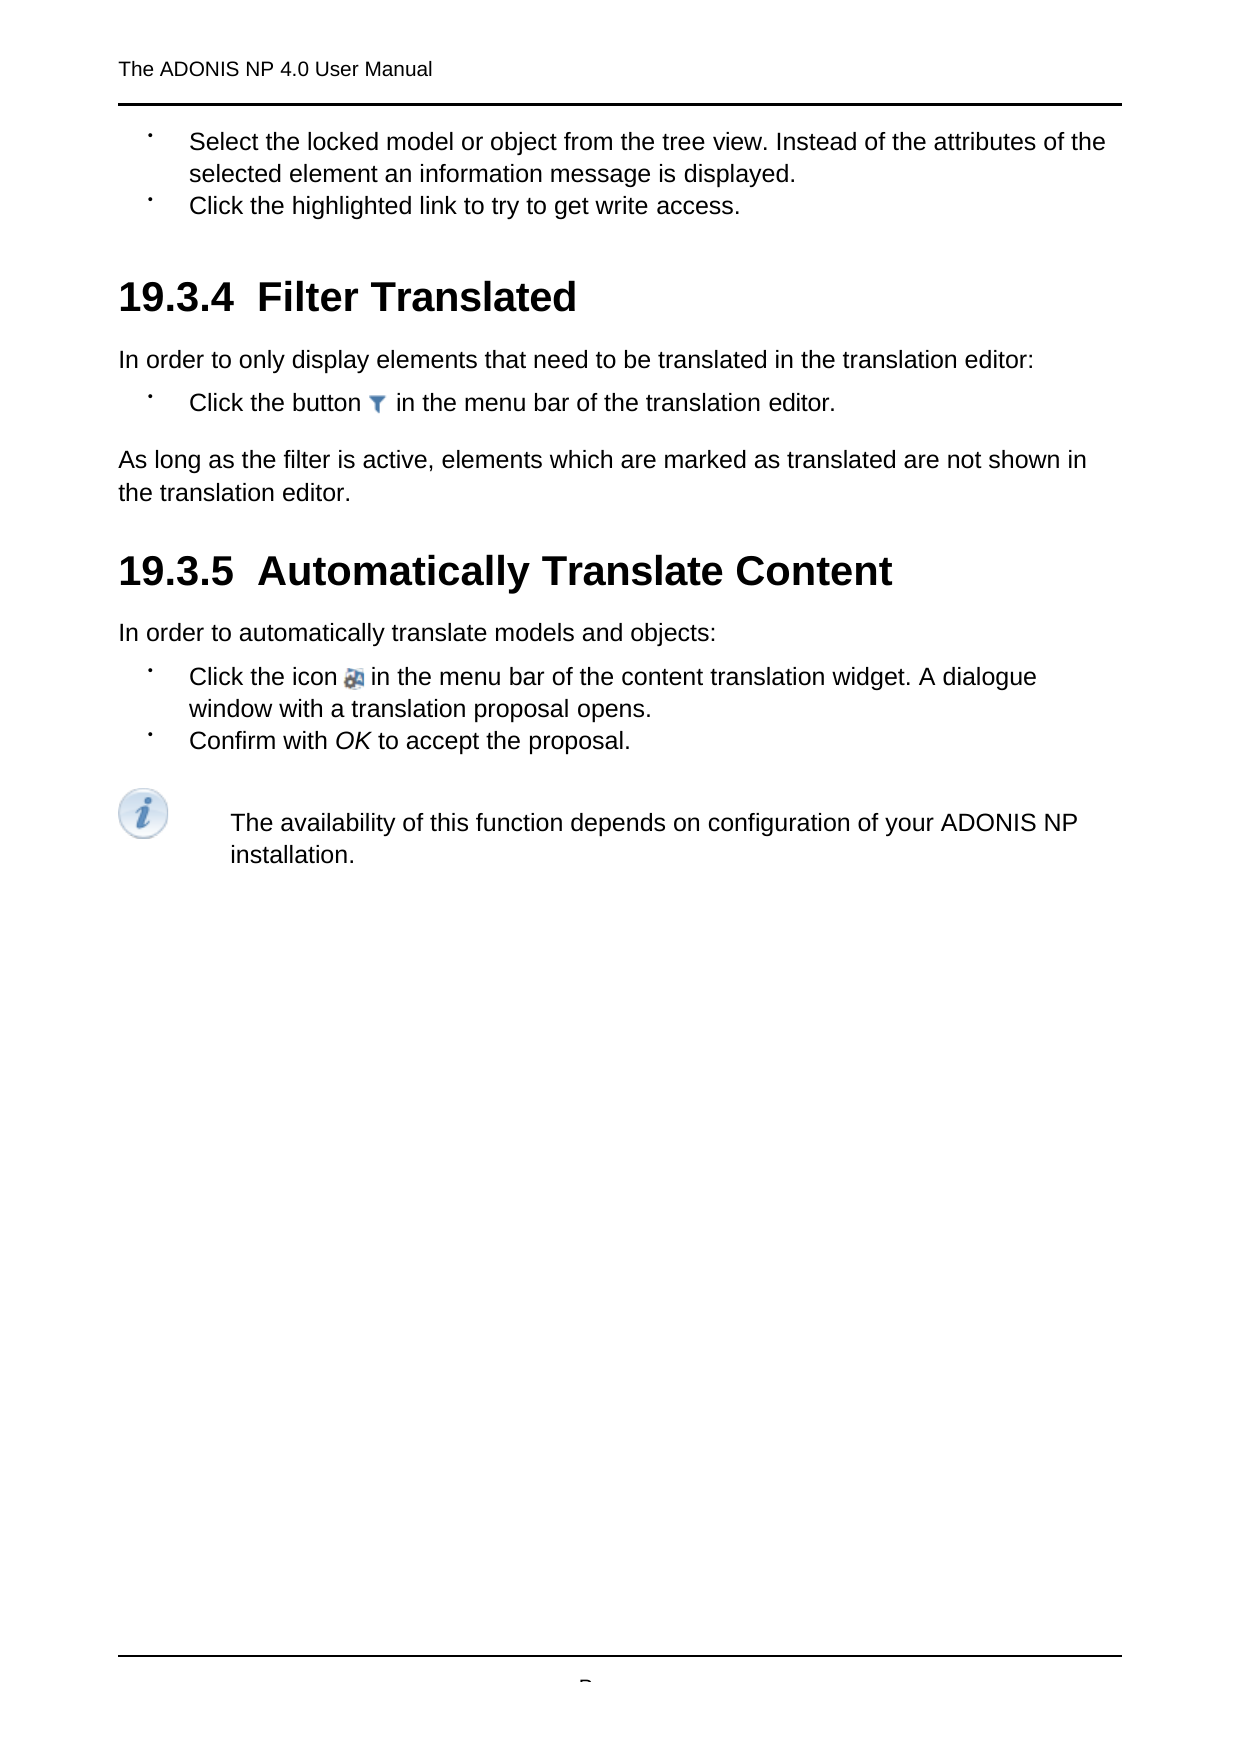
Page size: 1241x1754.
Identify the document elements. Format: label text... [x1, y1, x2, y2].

text As long as the filter is active, elements which are marked as translated are not shown in the translation editor. [118, 446, 1117, 507]
list Click the button in the menu bar of the translation editor. [148, 388, 1240, 417]
subtitle Automatically Translate Content [118, 546, 1240, 594]
list Select the locked model or object from the tree view. Instead of the attributes of the selected element an information message is displayed. [148, 127, 1121, 188]
text In order to only display elements that need to be translated in the translation editor: [118, 344, 1240, 373]
list Click the icon in the menu bar of the content translation widget. A dialogue window with a translation proposal opens. [148, 662, 1122, 723]
list Click the highlighted link to try to get write access. [148, 192, 1240, 220]
text In order to automatically translate models and objects: [118, 618, 1240, 647]
list Confirm with OK to accept the proposal. [148, 727, 1240, 755]
subtitle Filter Translated [118, 272, 1240, 320]
picture [118, 788, 169, 839]
